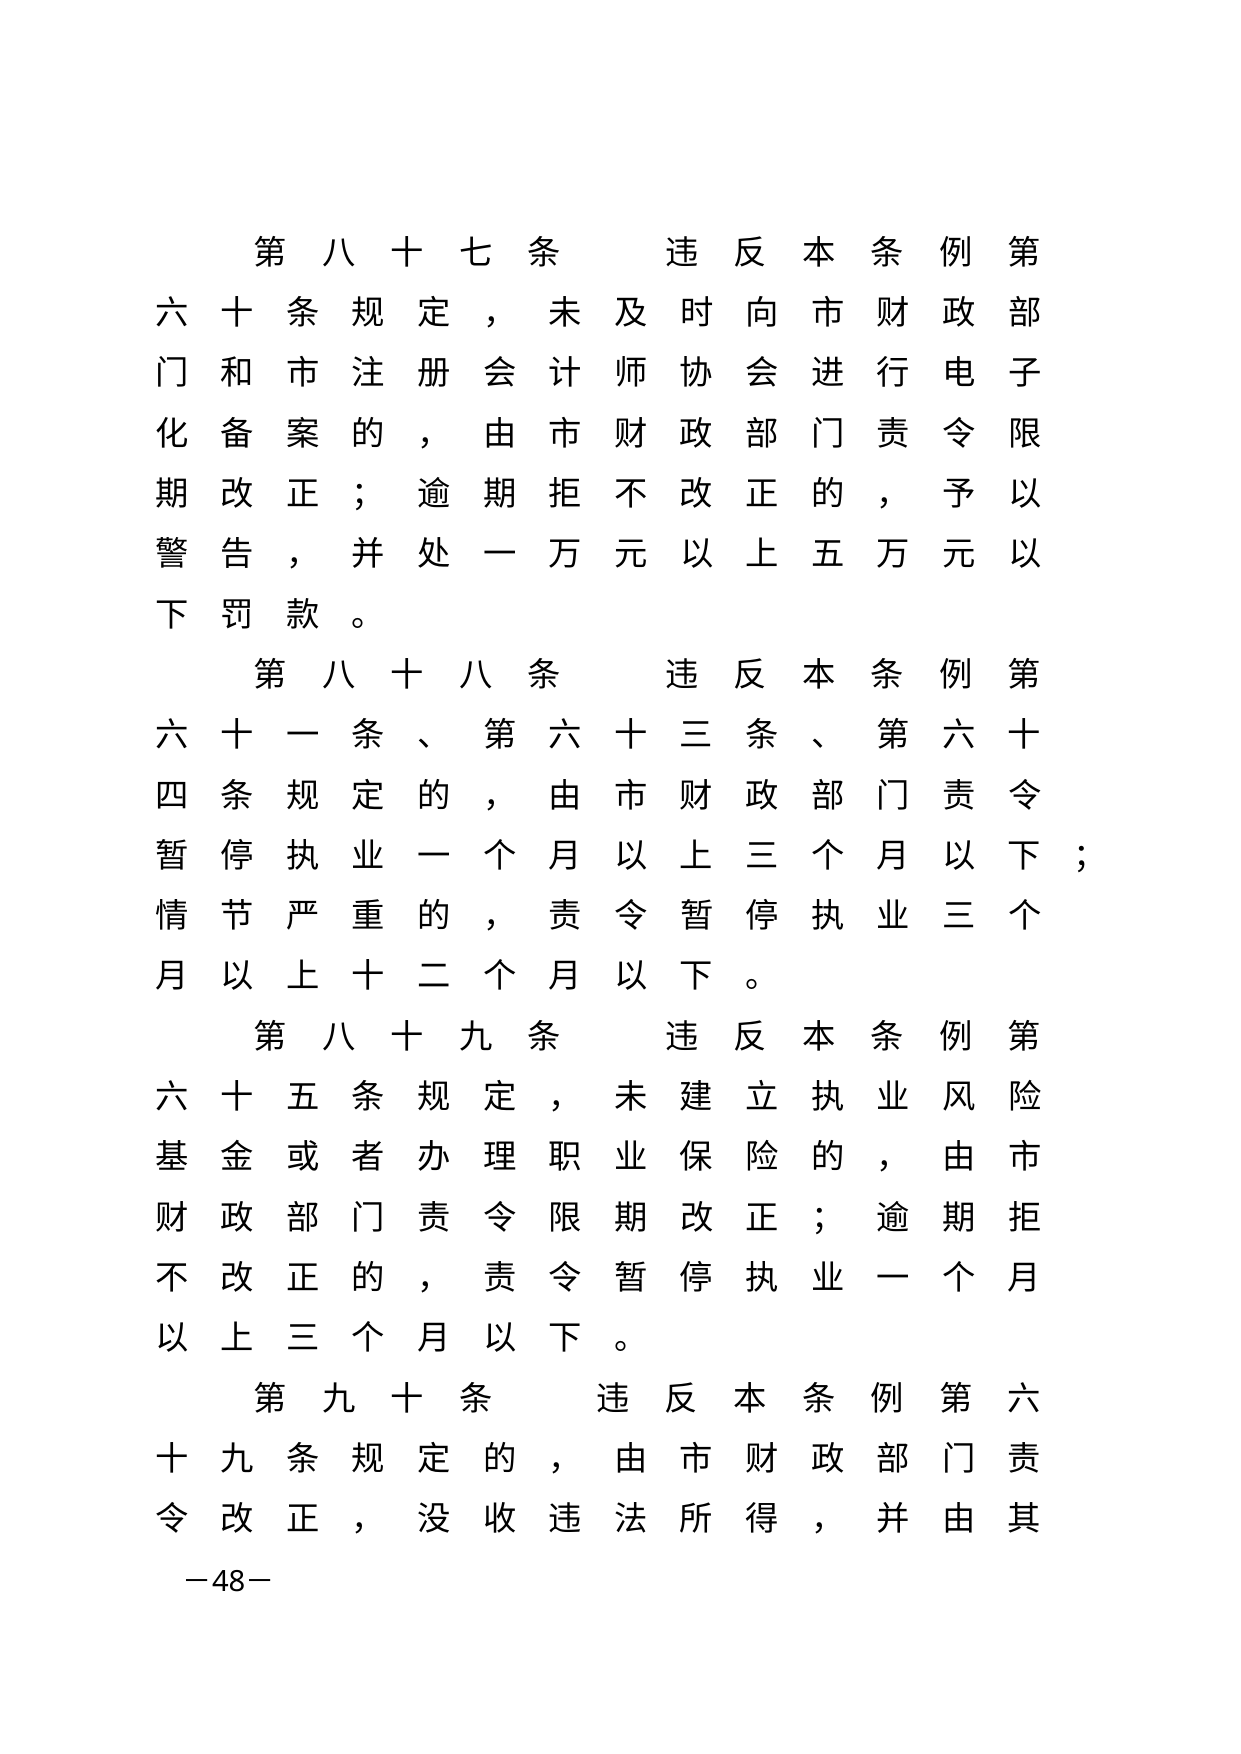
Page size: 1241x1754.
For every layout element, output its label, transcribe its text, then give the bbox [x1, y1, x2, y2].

text 第八十九条 违反本条例第六十五条规定，未建立执业风险基金或者办理职业保险的，由市财政部门责令限期改正；逾期拒不改正的，责令暂停执业一个月以上三个月以下。 [155, 1003, 1073, 1365]
text 第八十七条 违反本条例第六十条规定，未及时向市财政部门和市注册会计师协会进行电子化备案的，由市财政部门责令限期改正；逾期拒不改正的，予以警告，并处一万元以上五万元以下罚款。 [155, 219, 1073, 642]
text 第八十八条 违反本条例第六十一条、第六十三条、第六十四条规定的，由市财政部门责令暂停执业一个月以上三个月以下；情节严重的，责令暂停执业三个月以上十二个月以下。 [155, 642, 1073, 1003]
text 第九十条 违反本条例第六十九条规定的，由市财政部门责令改正，没收违法所得，并由其所在单位对直接责任人给予处分。 [155, 1365, 1073, 1546]
